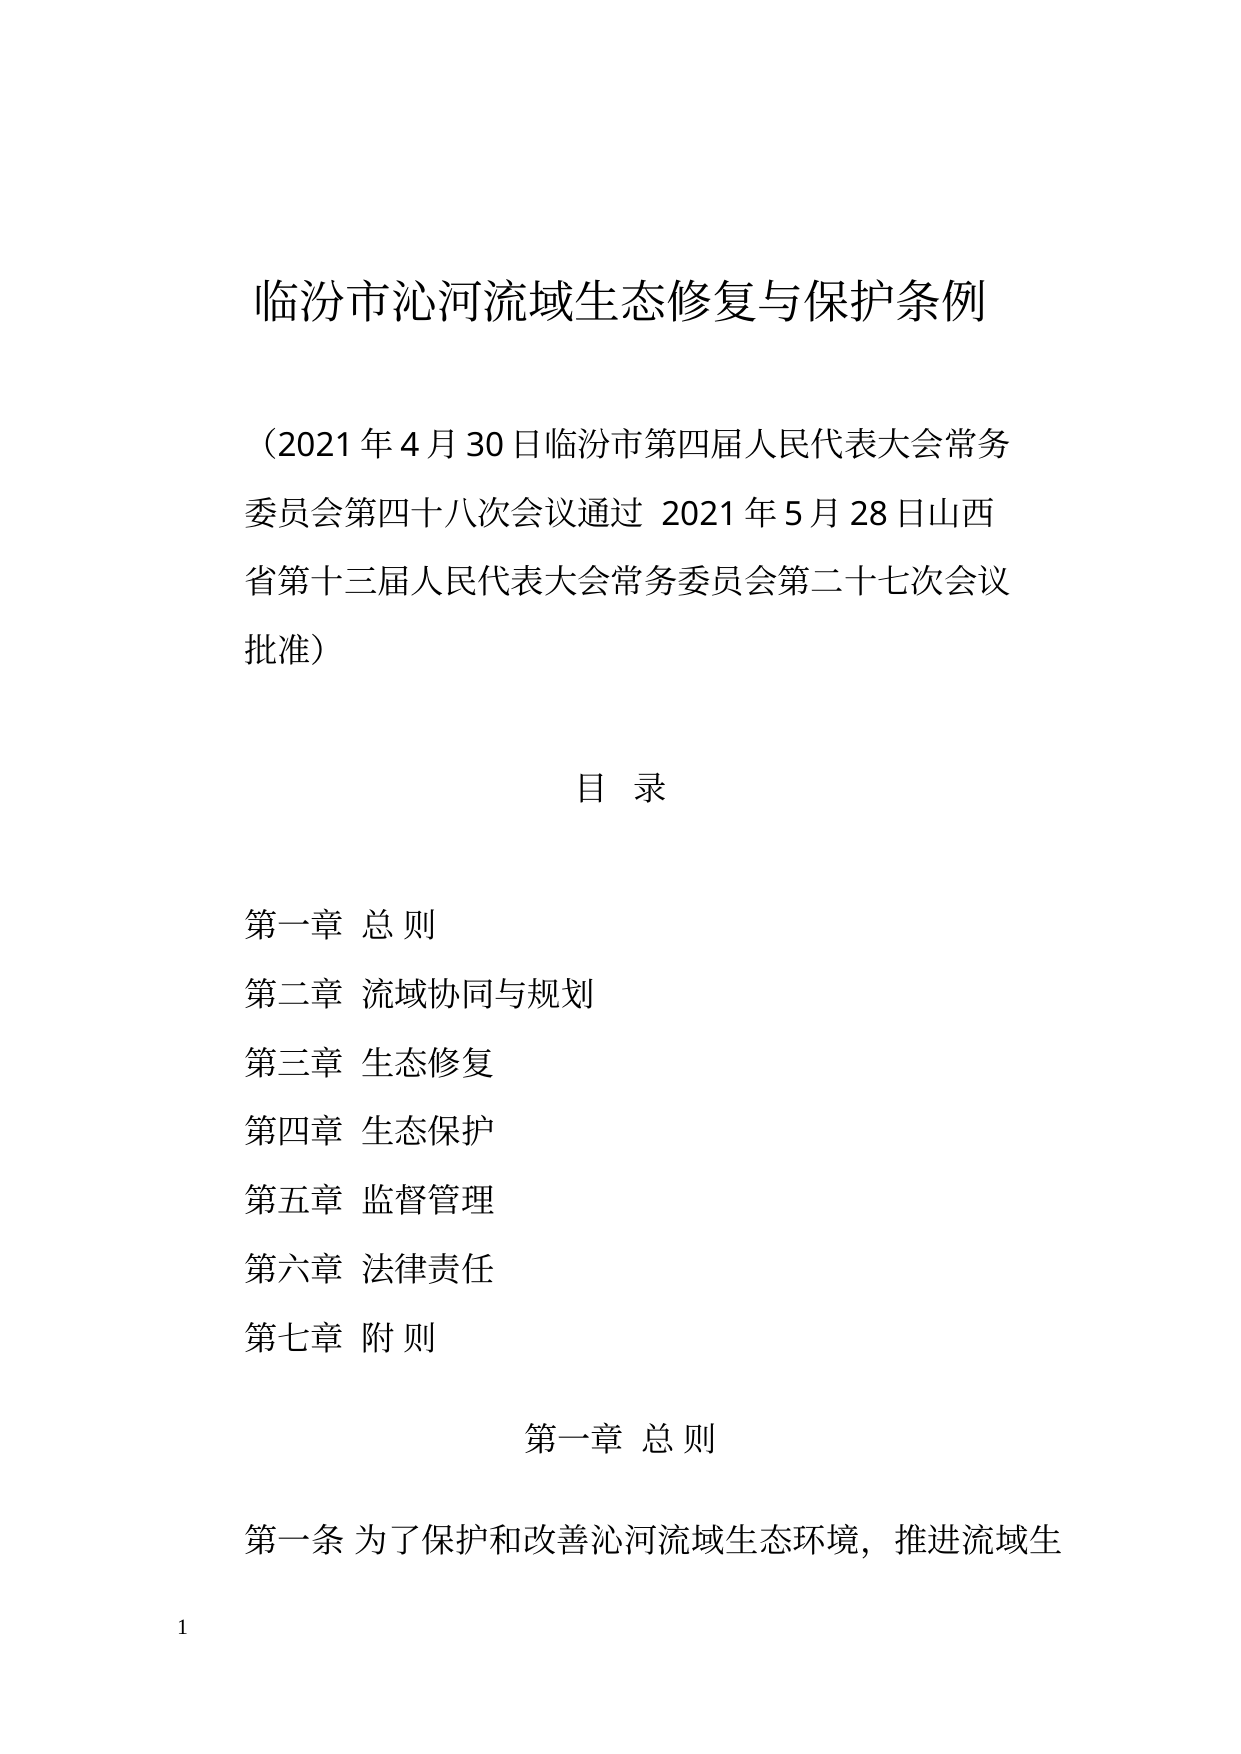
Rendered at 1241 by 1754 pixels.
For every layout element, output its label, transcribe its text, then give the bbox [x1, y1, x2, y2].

text 第一章 总 则 [177, 1396, 1063, 1465]
text 第五章 监督管理 [177, 1157, 1063, 1226]
text （2021年4月30日临汾市第四届人民代表大会常务 [177, 401, 1063, 470]
text 委员会第四十八次会议通过 2021年5月28日山西 [177, 470, 1063, 539]
text 第一章 总 则 [177, 882, 1063, 951]
text 第七章 附 则 [177, 1295, 1063, 1364]
text 第二章 流域协同与规划 [177, 951, 1063, 1020]
text 目 录 [177, 745, 1063, 814]
text 批准） [177, 607, 1063, 676]
text 临汾市沁河流域生态修复与保护条例 [177, 264, 1063, 332]
text 第三章 生态修复 [177, 1020, 1063, 1089]
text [177, 1497, 1063, 1566]
text 省第十三届人民代表大会常务委员会第二十七次会议 [177, 539, 1063, 607]
text 第六章 法律责任 [177, 1226, 1063, 1295]
text 第四章 生态保护 [177, 1089, 1063, 1157]
